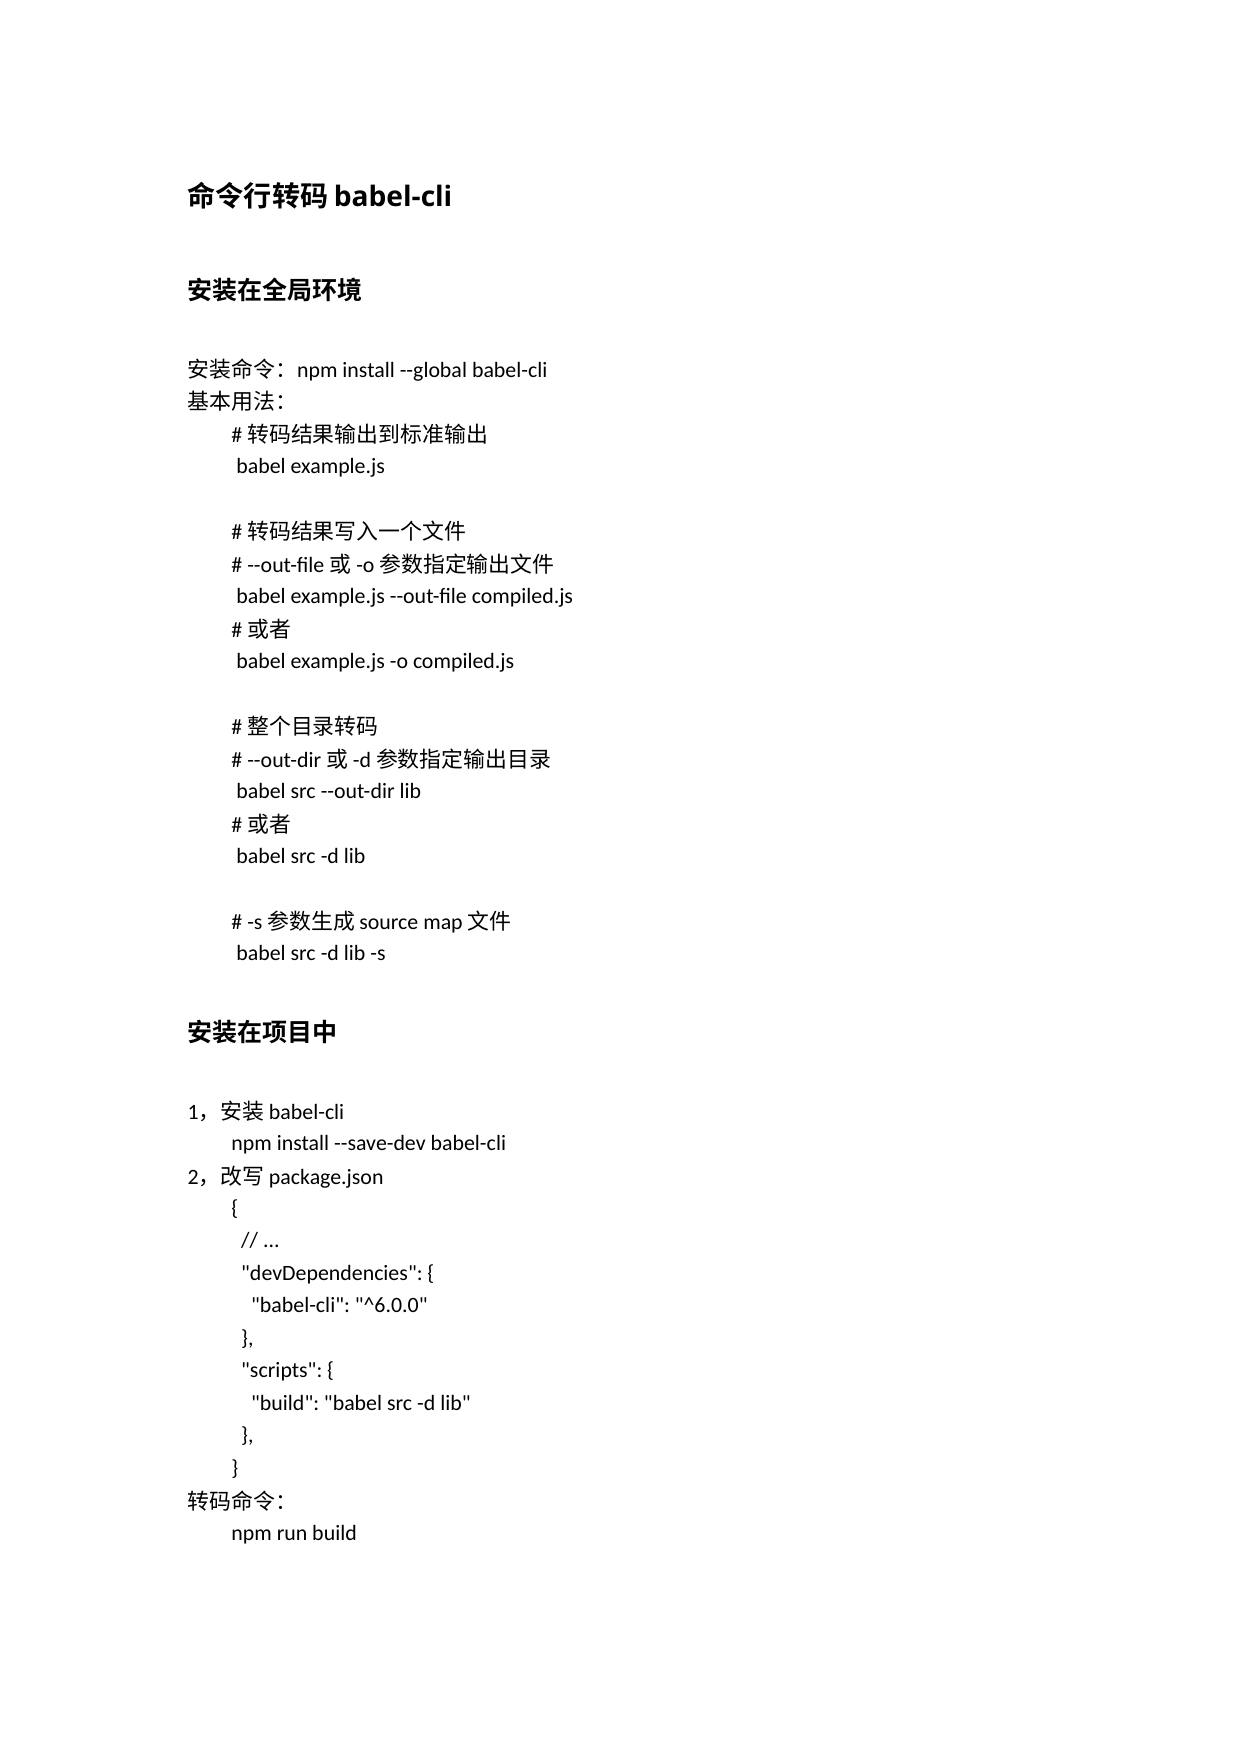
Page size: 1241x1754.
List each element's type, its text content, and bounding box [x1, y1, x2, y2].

text # -s 参数生成source map文件 [187, 904, 1053, 936]
text babel src -d lib -s [187, 936, 1053, 969]
subtitle 命令行转码babel-cli [187, 162, 1053, 227]
subtitle 安装在全局环境 [187, 256, 1053, 321]
list 安装babel-cli [187, 1093, 1053, 1126]
text babel example.js [187, 449, 1053, 481]
text babel src --out-dir lib [187, 774, 1053, 806]
text 安装命令：npm install --global babel-cli [187, 351, 1053, 384]
text babel example.js -o compiled.js [187, 644, 1053, 676]
list npm run build [187, 1516, 1053, 1548]
list }, [187, 1418, 1053, 1451]
text # --out-dir 或 -d 参数指定输出目录 [187, 741, 1053, 774]
list "babel-cli": "^6.0.0" [187, 1288, 1053, 1321]
list 改写package.json [187, 1158, 1053, 1191]
list // ... [187, 1223, 1053, 1256]
text # 转码结果写入一个文件 [187, 514, 1053, 546]
list "scripts": { [187, 1353, 1053, 1386]
list } [187, 1451, 1053, 1483]
list "devDependencies": { [187, 1256, 1053, 1288]
text 基本用法： [187, 384, 1053, 416]
list 转码命令： [187, 1483, 1053, 1516]
list { [187, 1191, 1053, 1223]
text babel example.js --out-file compiled.js [187, 579, 1053, 611]
text # 或者 [187, 806, 1053, 839]
text # --out-file 或 -o 参数指定输出文件 [187, 546, 1053, 579]
text # 或者 [187, 611, 1053, 644]
list "build": "babel src -d lib" [187, 1386, 1053, 1418]
text # 整个目录转码 [187, 709, 1053, 741]
list npm install --save-dev babel-cli [231, 1126, 1053, 1158]
list }, [187, 1321, 1053, 1353]
text # 转码结果输出到标准输出 [187, 416, 1053, 449]
text babel src -d lib [187, 839, 1053, 871]
subtitle 安装在项目中 [187, 998, 1053, 1063]
